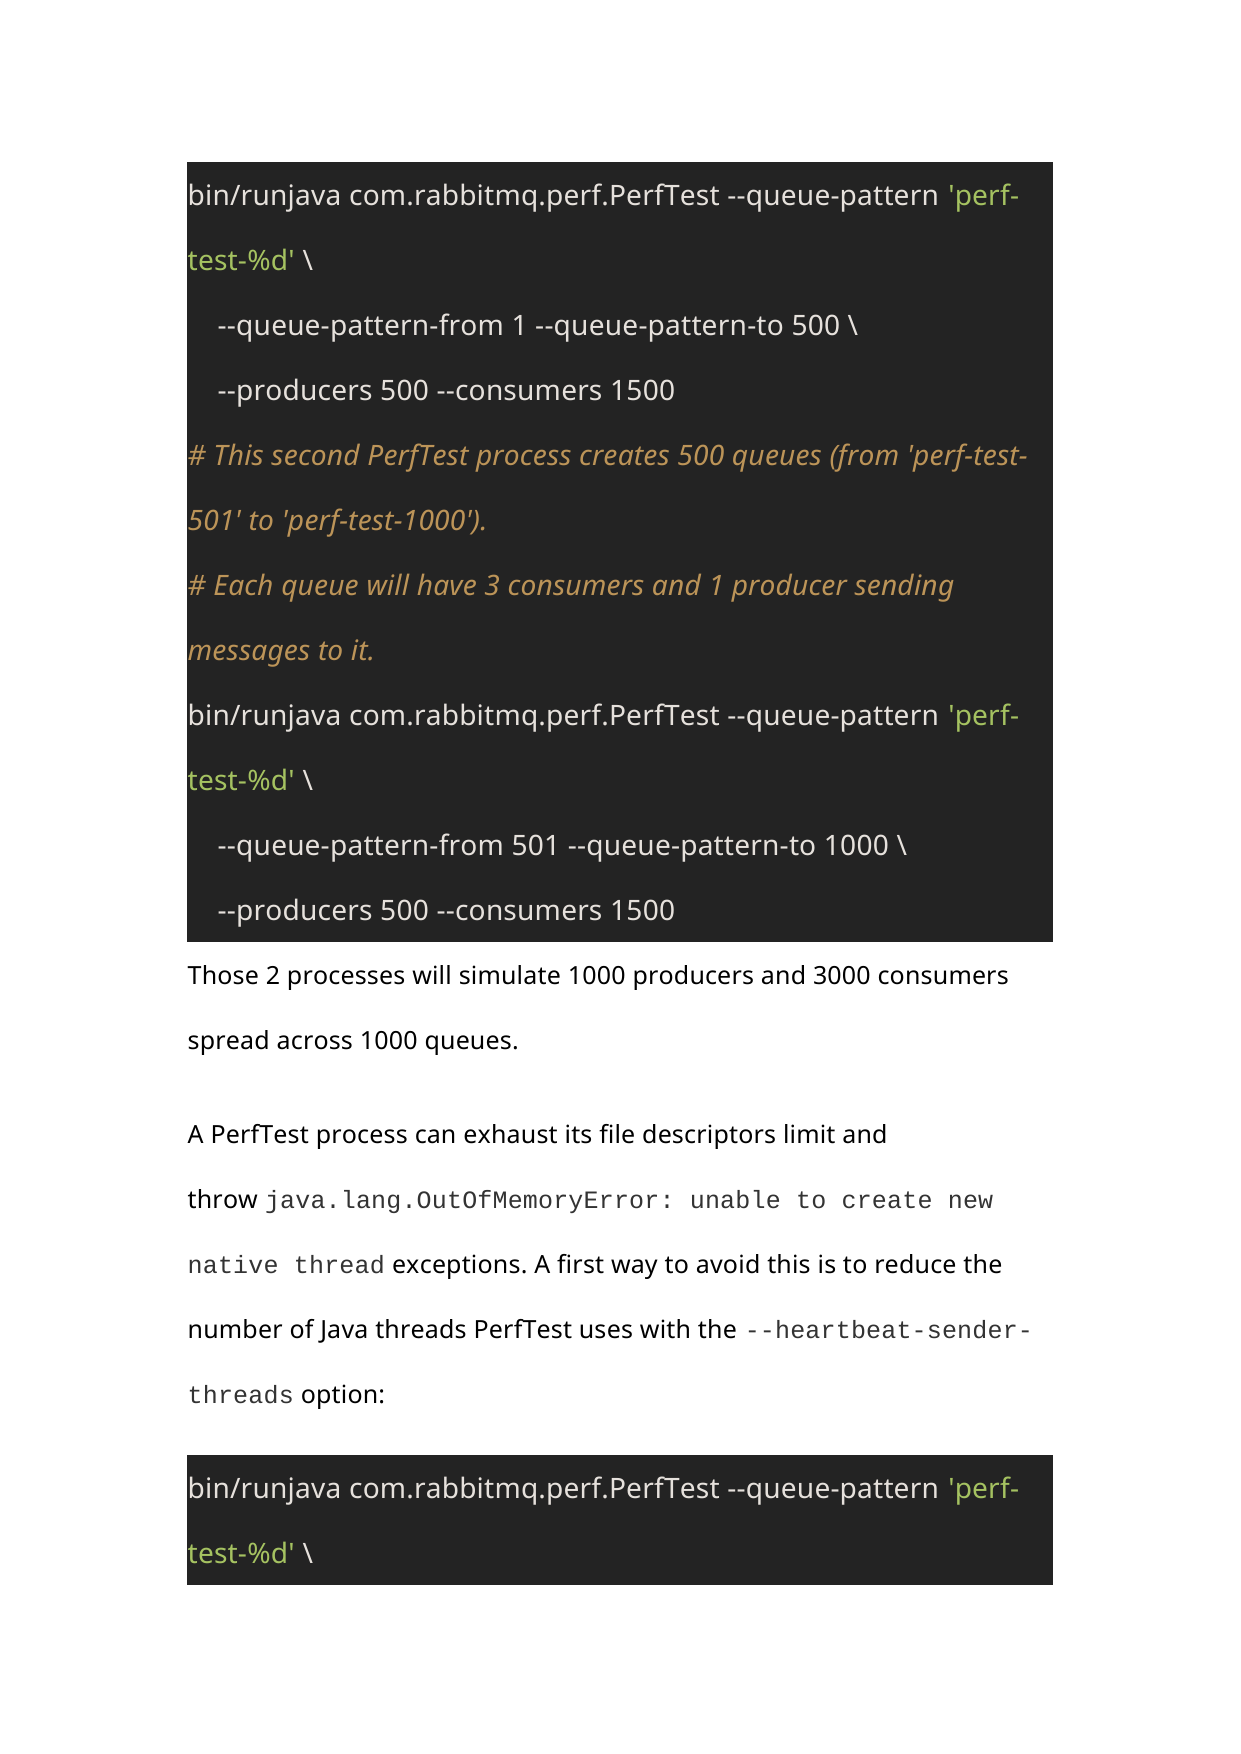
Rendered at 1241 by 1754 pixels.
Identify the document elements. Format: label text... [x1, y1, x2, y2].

text --producers 500 --consumers 1500 [187, 877, 1053, 942]
text bin/runjava com.rabbitmq.perf.PerfTest --queue-pattern 'perf-test-%d' \ [187, 682, 1053, 812]
text # Each queue will have 3 consumers and 1 producer sending messages to it. [187, 552, 1053, 682]
text --queue-pattern-from 501 --queue-pattern-to 1000 \ [187, 812, 1053, 877]
text Those 2 processes will simulate 1000 producers and 3000 consumers spread across 1000 queues. [187, 942, 1053, 1072]
text bin/runjava com.rabbitmq.perf.PerfTest --queue-pattern 'perf-test-%d' \ [187, 162, 1053, 292]
text bin/runjava com.rabbitmq.perf.PerfTest --queue-pattern 'perf-test-%d' \ [187, 1455, 1053, 1585]
text --producers 500 --consumers 1500 [187, 357, 1053, 422]
text # This second PerfTest process creates 500 queues (from 'perf-test-501' to 'perf-test-1000'). [187, 422, 1053, 552]
text --queue-pattern-from 1 --queue-pattern-to 500 \ [187, 292, 1053, 357]
text A PerfTest process can exhaust its file descriptors limit and throw java.lang.OutOfMemoryError: unable to create new native thread exceptions. A first way to avoid this is to reduce the number of Java threads PerfTest uses with the --heartbeat-sender-threads option: [187, 1101, 1053, 1426]
